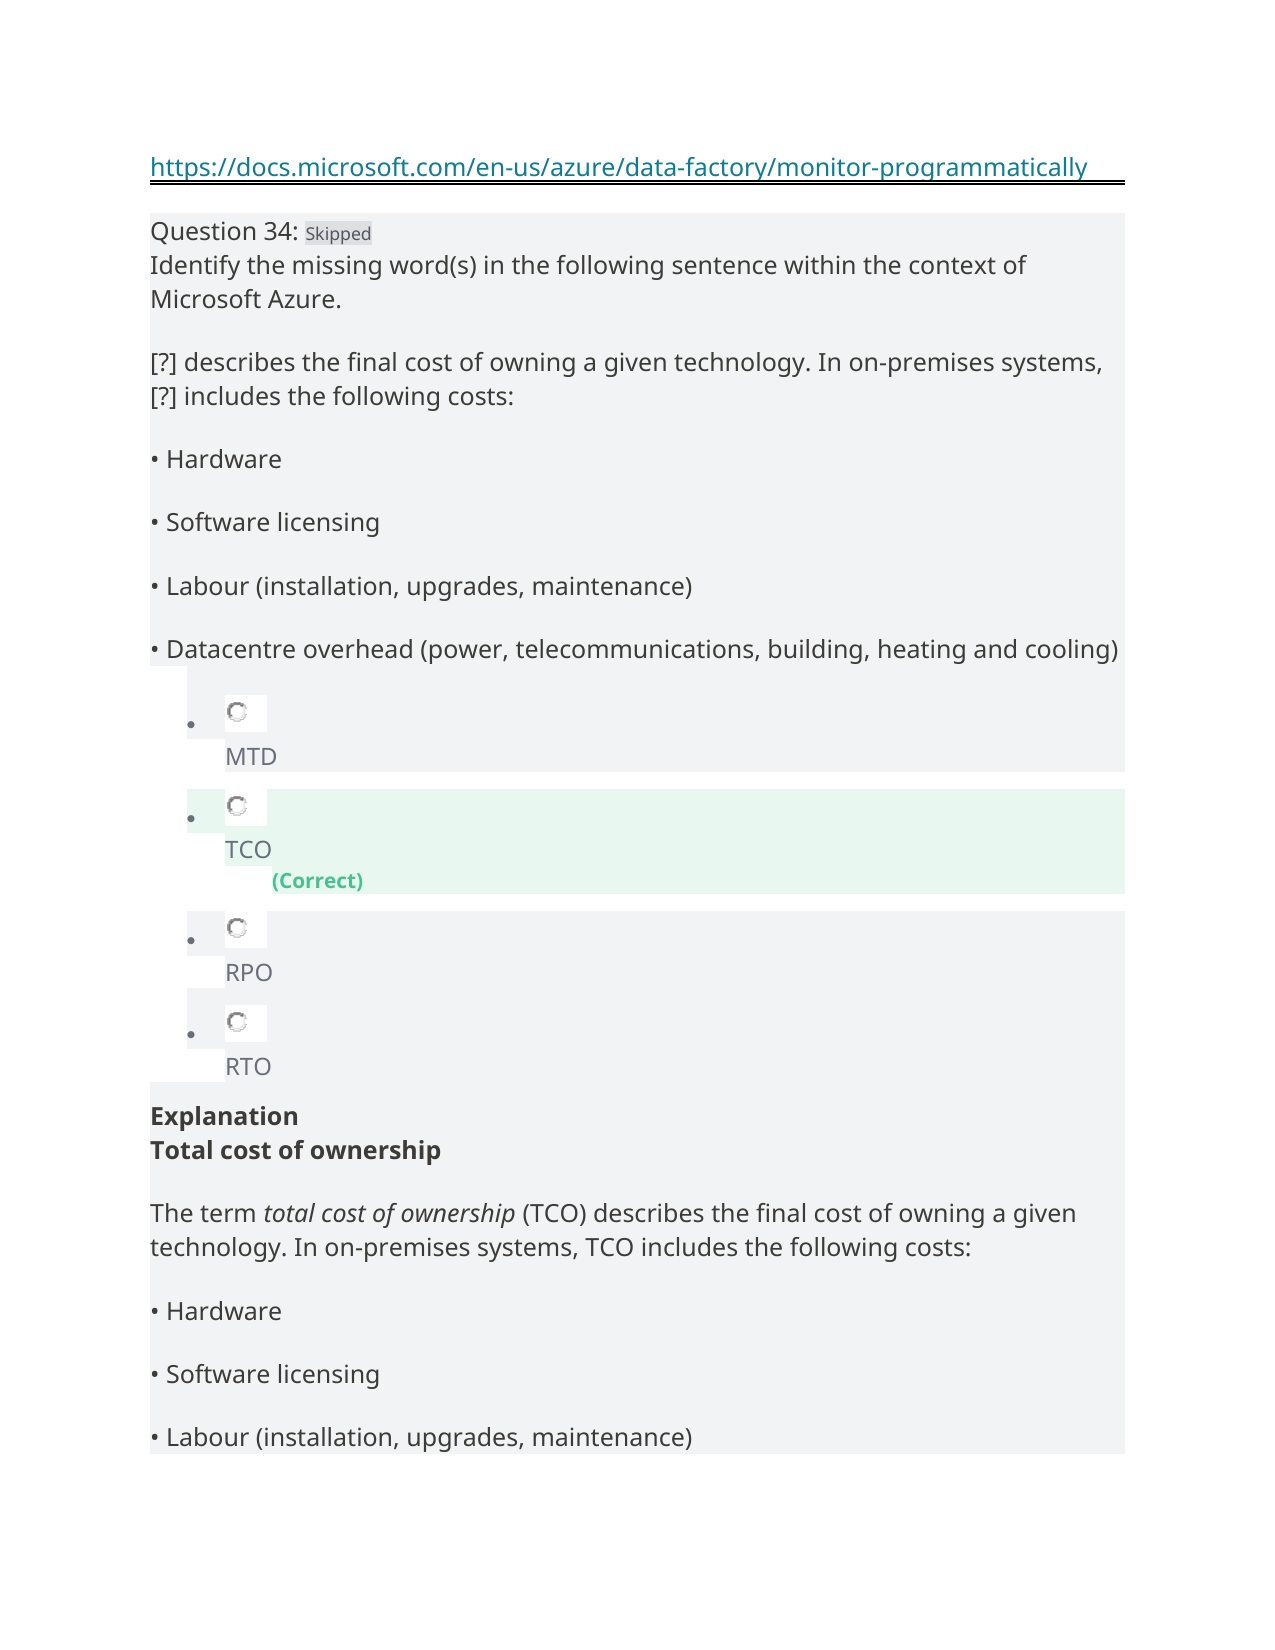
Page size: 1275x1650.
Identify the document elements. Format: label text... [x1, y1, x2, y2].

text https://docs.microsoft.com/en-us/azure/data-factory/monitor-programmatically [150, 150, 1125, 180]
text • Hardware [150, 442, 1125, 476]
text Question 34: Skipped [150, 213, 1125, 247]
list ​ [187, 1005, 1125, 1049]
list ​ [187, 695, 1125, 739]
list ​ [187, 911, 1125, 956]
text [?] describes the final cost of owning a given technology. In on-premises systems, [?] includes the following costs: [150, 344, 1125, 413]
text • Labour (installation, upgrades, maintenance) [150, 1420, 1125, 1454]
list ​ [187, 789, 1125, 833]
text • Datacentre overhead (power, telecommunications, building, heating and cooling) [150, 632, 1125, 666]
text • Software licensing [150, 505, 1125, 539]
text • Software licensing [150, 1356, 1125, 1391]
text • Labour (installation, upgrades, maintenance) [150, 568, 1125, 602]
text • Hardware [150, 1293, 1125, 1327]
text Identify the missing word(s) in the following sentence within the context of Microsoft Azure. [150, 247, 1125, 315]
text RTO [225, 1049, 1125, 1082]
text Explanation [150, 1099, 1125, 1133]
text The term total cost of ownership (TCO) describes the final cost of owning a given technology. In on-premises systems, TCO includes the following costs: [150, 1196, 1125, 1264]
text RPO [225, 956, 1125, 988]
text TCO [225, 833, 1125, 866]
text Total cost of ownership [150, 1133, 1125, 1167]
text (Correct) [272, 866, 1125, 894]
text MTD [225, 739, 1125, 772]
